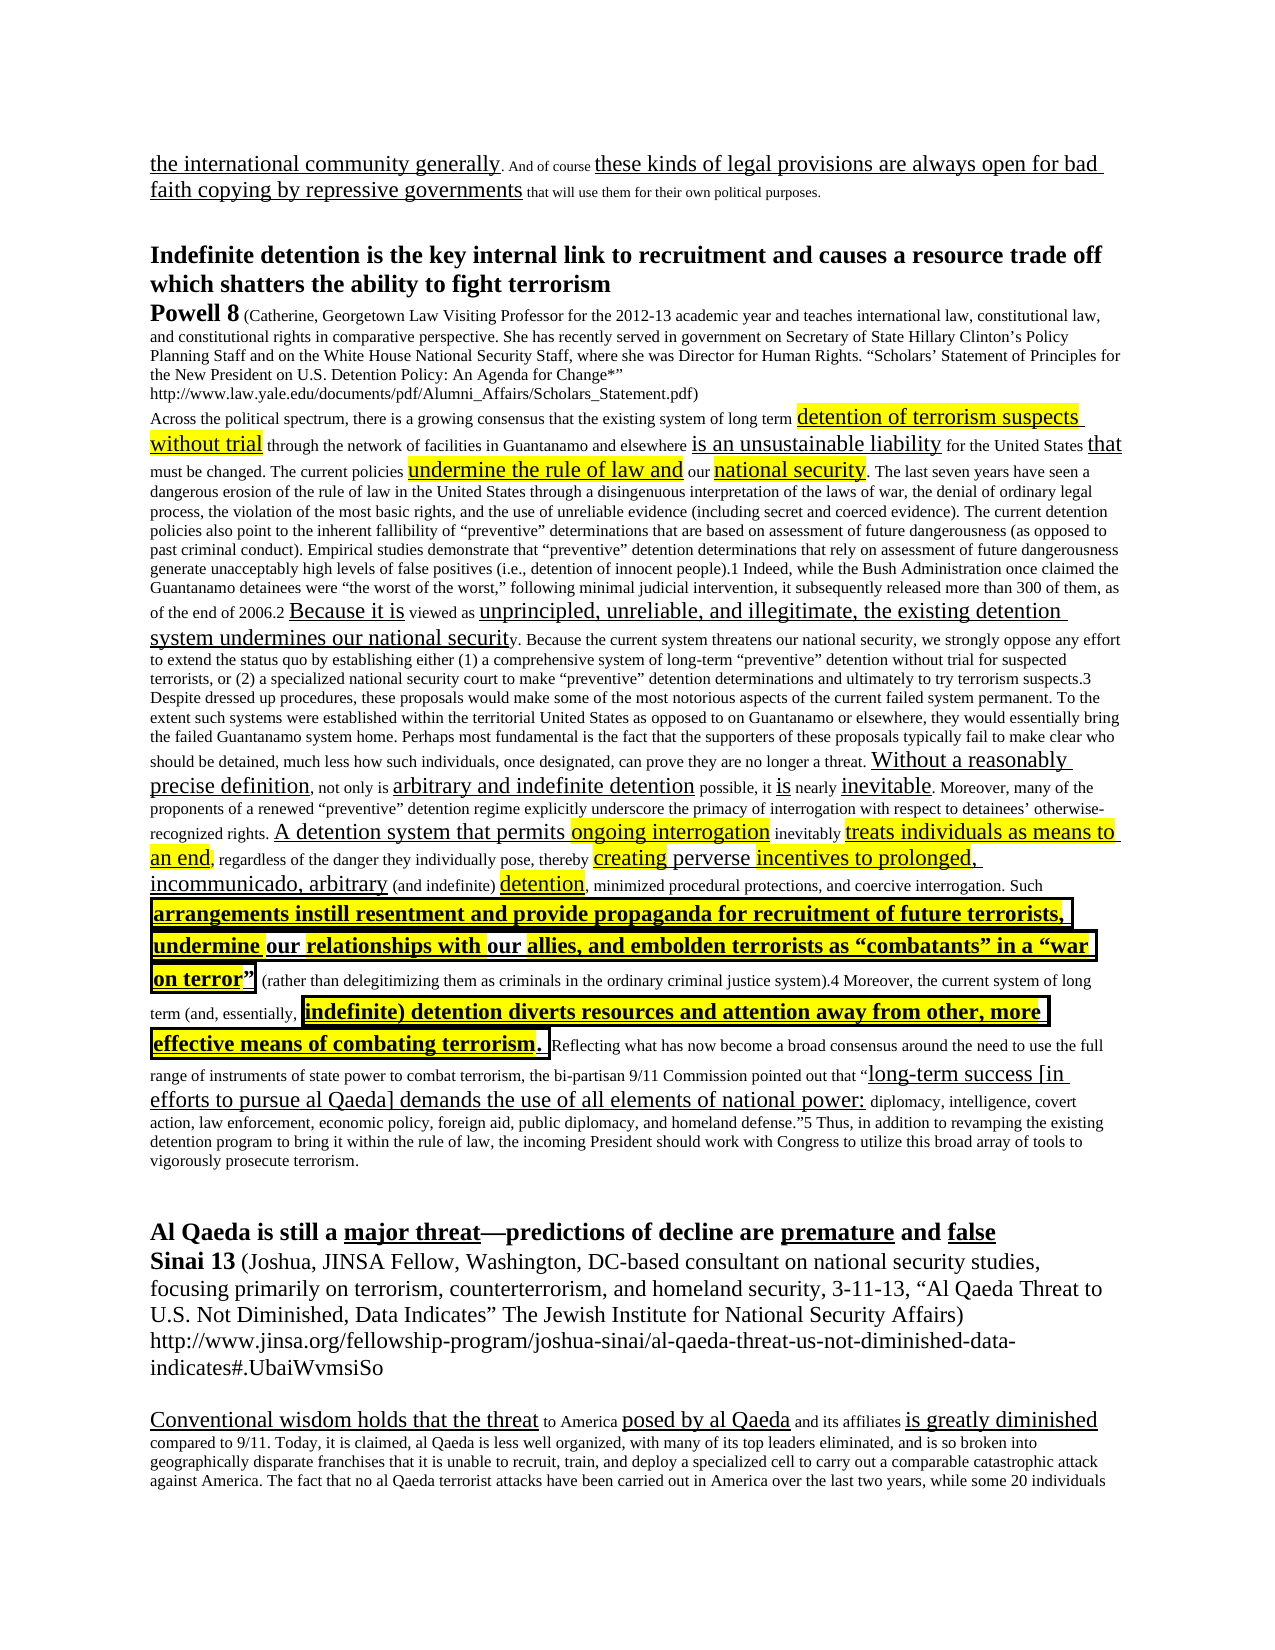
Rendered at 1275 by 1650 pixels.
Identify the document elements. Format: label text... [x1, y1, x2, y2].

text Across the political spectrum, there is a growing consensus that the existing system of long term detention of terrorism suspects without trial through the network of facilities in Guantanamo and elsewhere is an unsustainable liability for the United States that must be changed. The current policies undermine the rule of law and our national security. The last seven years have seen a dangerous erosion of the rule of law in the United States through a disingenuous interpretation of the laws of war, the denial of ordinary legal process, the violation of the most basic rights, and the use of unreliable evidence (including secret and coerced evidence). The current detention policies also point to the inherent fallibility of “preventive” determinations that are based on assessment of future dangerousness (as opposed to past criminal conduct). Empirical studies demonstrate that “preventive” detention determinations that rely on assessment of future dangerousness generate unacceptably high levels of false positives (i.e., detention of innocent people).1 Indeed, while the Bush Administration once claimed the Guantanamo detainees were “the worst of the worst,” following minimal judicial intervention, it subsequently released more than 300 of them, as of the end of 2006.2 Because it is viewed as unprincipled, unreliable, and illegitimate, the existing detention system undermines our national security. Because the current system threatens our national security, we strongly oppose any effort to extend the status quo by establishing either (1) a comprehensive system of long-term “preventive” detention without trial for suspected terrorists, or (2) a specialized national security court to make “preventive” detention determinations and ultimately to try terrorism suspects.3 Despite dressed up procedures, these proposals would make some of the most notorious aspects of the current failed system permanent. To the extent such systems were established within the territorial United States as opposed to on Guantanamo or elsewhere, they would essentially bring the failed Guantanamo system home. Perhaps most fundamental is the fact that the supporters of these proposals typically fail to make clear who should be detained, much less how such individuals, once designated, can prove they are no longer a threat. Without a reasonably precise definition, not only is arbitrary and indefinite detention possible, it is nearly inevitable. Moreover, many of the proponents of a renewed “preventive” detention regime explicitly underscore the primacy of interrogation with respect to detainees’ otherwise-recognized rights. A detention system that permits ongoing interrogation inevitably treats individuals as means to an end, regardless of the danger they individually pose, thereby creating perverse incentives to prolonged, incommunicado, arbitrary (and indefinite) detention, minimized procedural protections, and coercive interrogation. Such arrangements instill resentment and provide propaganda for recruitment of future terrorists, undermine our relationships with our allies, and embolden terrorists as “combatants” in a “war on terror” (rather than delegitimizing them as criminals in the ordinary criminal justice system).4 Moreover, the current system of long term (and, essentially, indefinite) detention diverts resources and attention away from other, more effective means of combating terrorism. Reflecting what has now become a broad consensus around the need to use the full range of instruments of state power to combat terrorism, the bi-partisan 9/11 Commission pointed out that “long-term success [in efforts to pursue al Qaeda] demands the use of all elements of national power: diplomacy, intelligence, covert action, law enforcement, economic policy, foreign aid, public diplomacy, and homeland defense.”5 Thus, in addition to revamping the existing detention program to bring it within the rule of law, the incoming President should work with Congress to utilize this broad array of tools to vigorously prosecute terrorism. [150, 403, 1125, 1170]
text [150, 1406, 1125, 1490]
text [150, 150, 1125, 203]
text Indefinite detention is the key internal link to recruitment and causes a resource trade off which shatters the ability to fight terrorism [150, 240, 1125, 298]
text Powell 8 (Catherine, Georgetown Law Visiting Professor for the 2012-13 academic year and teaches international law, constitutional law, and constitutional rights in comparative perspective. She has recently served in government on Secretary of State Hillary Clinton’s Policy Planning Staff and on the White House National Security Staff, where she was Director for Human Rights. “Scholars’ Statement of Principles for the New President on U.S. Detention Policy: An Agenda for Change*” http://www.law.yale.edu/documents/pdf/Alumni_Affairs/Scholars_Statement.pdf) [150, 298, 1125, 403]
text Al Qaeda is still a major threat—predictions of decline are premature and false [150, 1217, 1125, 1246]
text Sinai 13 (Joshua, JINSA Fellow, Washington, DC-based consultant on national security studies, focusing primarily on terrorism, counterterrorism, and homeland security, 3-11-13, “Al Qaeda Threat to U.S. Not Diminished, Data Indicates” The Jewish Institute for National Security Affairs) http://www.jinsa.org/fellowship-program/joshua-sinai/al-qaeda-threat-us-not-diminished-data-indicates#.UbaiWvmsiSo [150, 1246, 1125, 1380]
